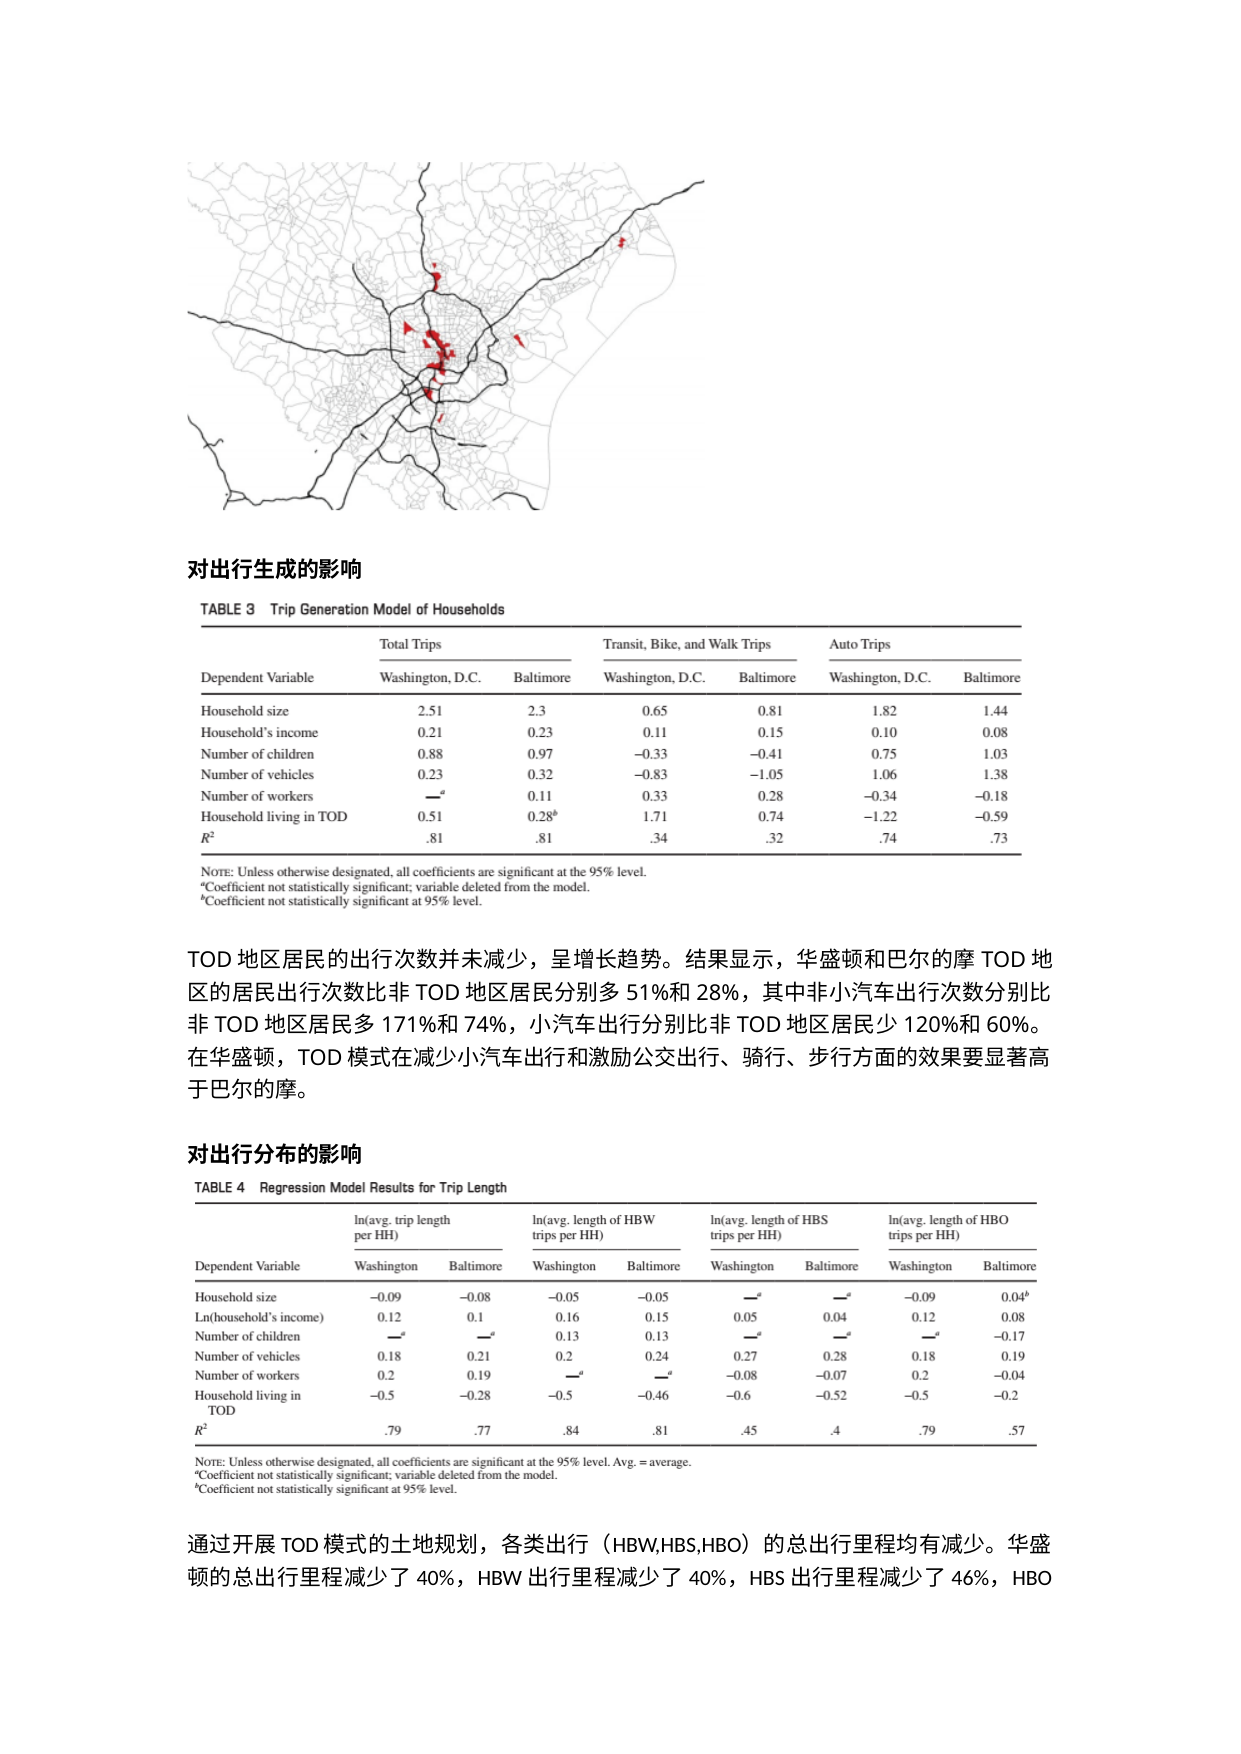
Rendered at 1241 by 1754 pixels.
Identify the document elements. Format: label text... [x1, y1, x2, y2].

list TOD地区居民的出行次数并未减少，呈增长趋势。结果显示，华盛顿和巴尔的摩TOD地区的居民出行次数比非TOD地区居民分别多51%和28%，其中非小汽车出行次数分别比非TOD地区居民多171%和74%，小汽车出行分别比非TOD地区居民少120%和60%。在华盛顿，TOD模式在减少小汽车出行和激励公交出行、骑行、步行方面的效果要显著高于巴尔的摩。 [187, 942, 1053, 1104]
picture [187, 162, 717, 519]
picture [187, 584, 1052, 929]
picture [187, 1169, 1052, 1505]
list 对出行分布的影响 [187, 1137, 1053, 1169]
list 对出行生成的影响 [187, 552, 1053, 584]
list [187, 1527, 1053, 1592]
